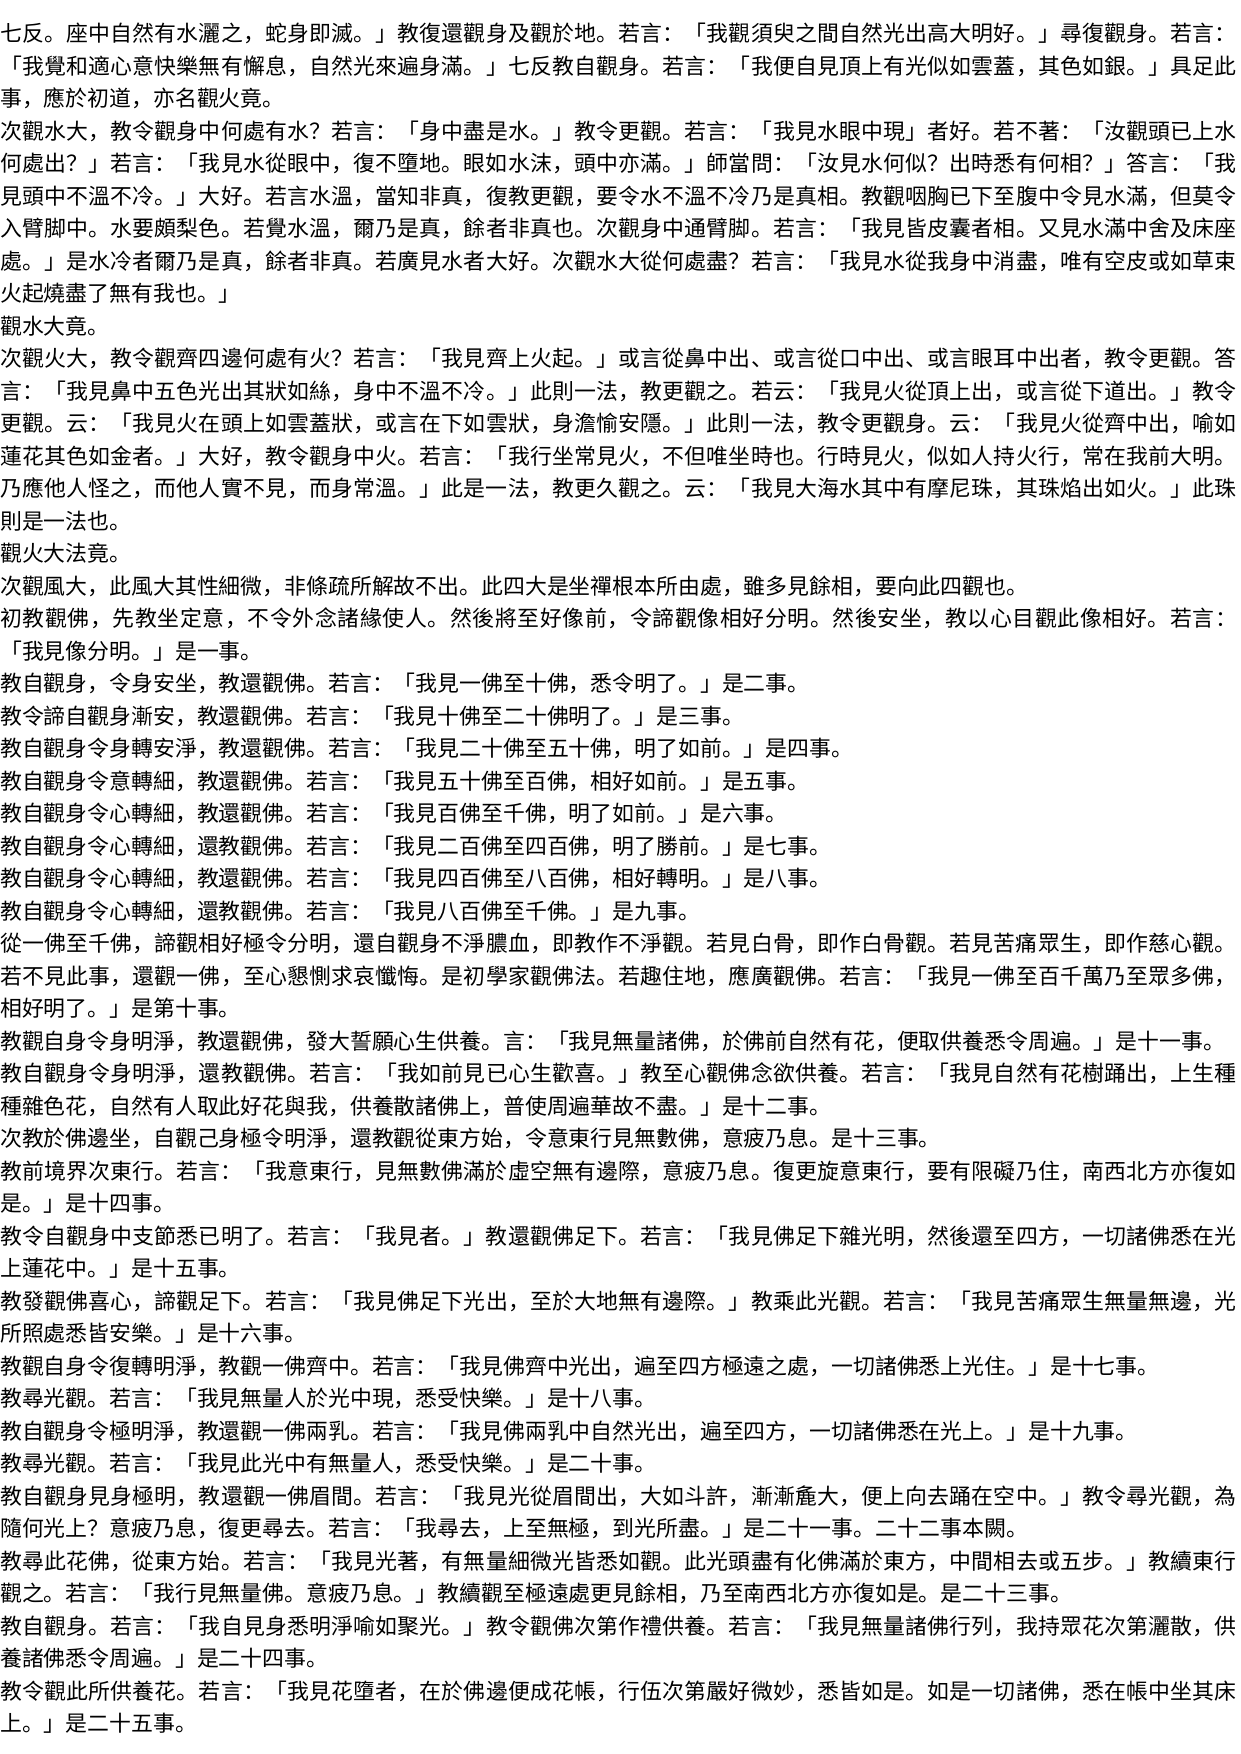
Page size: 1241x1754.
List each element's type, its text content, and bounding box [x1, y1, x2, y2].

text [0, 16, 1240, 113]
text 次教於佛邊坐，自觀己身極令明淨，還教觀從東方始，令意東行見無數佛，意疲乃息。是十三事。 [0, 1121, 1240, 1153]
text 教觀自身令身明淨，教還觀佛，發大誓願心生供養。言：「我見無量諸佛，於佛前自然有花，便取供養悉令周遍。」是十一事。 [0, 1023, 1240, 1056]
text 教自觀身令身明淨，還教觀佛。若言：「我如前見已心生歡喜。」教至心觀佛念欲供養。若言：「我見自然有花樹踊出，上生種種雜色花，自然有人取此好花與我，供養散諸佛上，普使周遍華故不盡。」是十二事。 [0, 1056, 1240, 1121]
text 教自觀身，令身安坐，教還觀佛。若言：「我見一佛至十佛，悉令明了。」是二事。 [0, 666, 1240, 698]
text 觀水大竟。 [0, 308, 1240, 341]
text 教自觀身。若言：「我自見身悉明淨喻如聚光。」教令觀佛次第作禮供養。若言：「我見無量諸佛行列，我持眾花次第灑散，供養諸佛悉令周遍。」是二十四事。 [0, 1608, 1240, 1673]
text 教自觀身見身極明，教還觀一佛眉間。若言：「我見光從眉間出，大如斗許，漸漸麁大，便上向去踊在空中。」教令尋光觀，為隨何光上？意疲乃息，復更尋去。若言：「我尋去，上至無極，到光所盡。」是二十一事。二十二事本闕。 [0, 1478, 1240, 1543]
text 教自觀身令意轉細，教還觀佛。若言：「我見五十佛至百佛，相好如前。」是五事。 [0, 763, 1240, 796]
text 教令諦自觀身漸安，教還觀佛。若言：「我見十佛至二十佛明了。」是三事。 [0, 698, 1240, 731]
text 教前境界次東行。若言：「我意東行，見無數佛滿於虛空無有邊際，意疲乃息。復更旋意東行，要有限礙乃住，南西北方亦復如是。」是十四事。 [0, 1153, 1240, 1218]
text 教發觀佛喜心，諦觀足下。若言：「我見佛足下光出，至於大地無有邊際。」教乘此光觀。若言：「我見苦痛眾生無量無邊，光所照處悉皆安樂。」是十六事。 [0, 1283, 1240, 1348]
text 從一佛至千佛，諦觀相好極令分明，還自觀身不淨膿血，即教作不淨觀。若見白骨，即作白骨觀。若見苦痛眾生，即作慈心觀。若不見此事，還觀一佛，至心懇惻求哀懺悔。是初學家觀佛法。若趣住地，應廣觀佛。若言：「我見一佛至百千萬乃至眾多佛，相好明了。」是第十事。 [0, 926, 1240, 1023]
text 次觀水大，教令觀身中何處有水？若言：「身中盡是水。」教令更觀。若言：「我見水眼中現」者好。若不著：「汝觀頭已上水何處出？」若言：「我見水從眼中，復不墮地。眼如水沫，頭中亦滿。」師當問：「汝見水何似？出時悉有何相？」答言：「我見頭中不溫不冷。」大好。若言水溫，當知非真，復教更觀，要令水不溫不冷乃是真相。教觀咽胸已下至腹中令見水滿，但莫令入臂脚中。水要頗梨色。若覺水溫，爾乃是真，餘者非真也。次觀身中通臂脚。若言：「我見皆皮囊者相。又見水滿中舍及床座處。」是水冷者爾乃是真，餘者非真。若廣見水者大好。次觀水大從何處盡？若言：「我見水從我身中消盡，唯有空皮或如草束，火起燒盡了無有我也。」 [0, 113, 1240, 308]
text 次觀風大，此風大其性細微，非條疏所解故不出。此四大是坐禪根本所由處，雖多見餘相，要向此四觀也。 [0, 568, 1240, 601]
text 教觀自身令復轉明淨，教觀一佛齊中。若言：「我見佛齊中光出，遍至四方極遠之處，一切諸佛悉上光住。」是十七事。 [0, 1348, 1240, 1381]
text 初教觀佛，先教坐定意，不令外念諸緣使人。然後將至好像前，令諦觀像相好分明。然後安坐，教以心目觀此像相好。若言：「我見像分明。」是一事。 [0, 601, 1240, 666]
text 教令觀此所供養花。若言：「我見花墮者，在於佛邊便成花帳，行伍次第嚴好微妙，悉皆如是。如是一切諸佛，悉在帳中坐其床上。」是二十五事。 [0, 1673, 1240, 1738]
text 教自觀身令身轉安淨，教還觀佛。若言：「我見二十佛至五十佛，明了如前。」是四事。 [0, 731, 1240, 763]
text 次觀火大，教令觀齊四邊何處有火？若言：「我見齊上火起。」或言從鼻中出、或言從口中出、或言眼耳中出者，教令更觀。答言：「我見鼻中五色光出其狀如絲，身中不溫不冷。」此則一法，教更觀之。若云：「我見火從頂上出，或言從下道出。」教令更觀。云：「我見火在頭上如雲蓋狀，或言在下如雲狀，身澹愉安隱。」此則一法，教令更觀身。云：「我見火從齊中出，喻如蓮花其色如金者。」大好，教令觀身中火。若言：「我行坐常見火，不但唯坐時也。行時見火，似如人持火行，常在我前大明。乃應他人怪之，而他人實不見，而身常溫。」此是一法，教更久觀之。云：「我見大海水其中有摩尼珠，其珠焰出如火。」此珠則是一法也。 [0, 341, 1240, 536]
text 教尋此花佛，從東方始。若言：「我見光著，有無量細微光皆悉如觀。此光頭盡有化佛滿於東方，中間相去或五步。」教續東行觀之。若言：「我行見無量佛。意疲乃息。」教續觀至極遠處更見餘相，乃至南西北方亦復如是。是二十三事。 [0, 1543, 1240, 1608]
text 觀火大法竟。 [0, 536, 1240, 568]
text 教自觀身令心轉細，還教觀佛。若言：「我見二百佛至四百佛，明了勝前。」是七事。 [0, 828, 1240, 861]
text 教尋光觀。若言：「我見無量人於光中現，悉受快樂。」是十八事。 [0, 1381, 1240, 1413]
text 教自觀身令心轉細，還教觀佛。若言：「我見八百佛至千佛。」是九事。 [0, 893, 1240, 926]
text 教令自觀身中支節悉已明了。若言：「我見者。」教還觀佛足下。若言：「我見佛足下雜光明，然後還至四方，一切諸佛悉在光上蓮花中。」是十五事。 [0, 1218, 1240, 1283]
text 教尋光觀。若言：「我見此光中有無量人，悉受快樂。」是二十事。 [0, 1446, 1240, 1478]
text 教自觀身令心轉細，教還觀佛。若言：「我見四百佛至八百佛，相好轉明。」是八事。 [0, 861, 1240, 893]
text 教自觀身令極明淨，教還觀一佛兩乳。若言：「我見佛兩乳中自然光出，遍至四方，一切諸佛悉在光上。」是十九事。 [0, 1413, 1240, 1446]
text 教自觀身令心轉細，教還觀佛。若言：「我見百佛至千佛，明了如前。」是六事。 [0, 796, 1240, 828]
